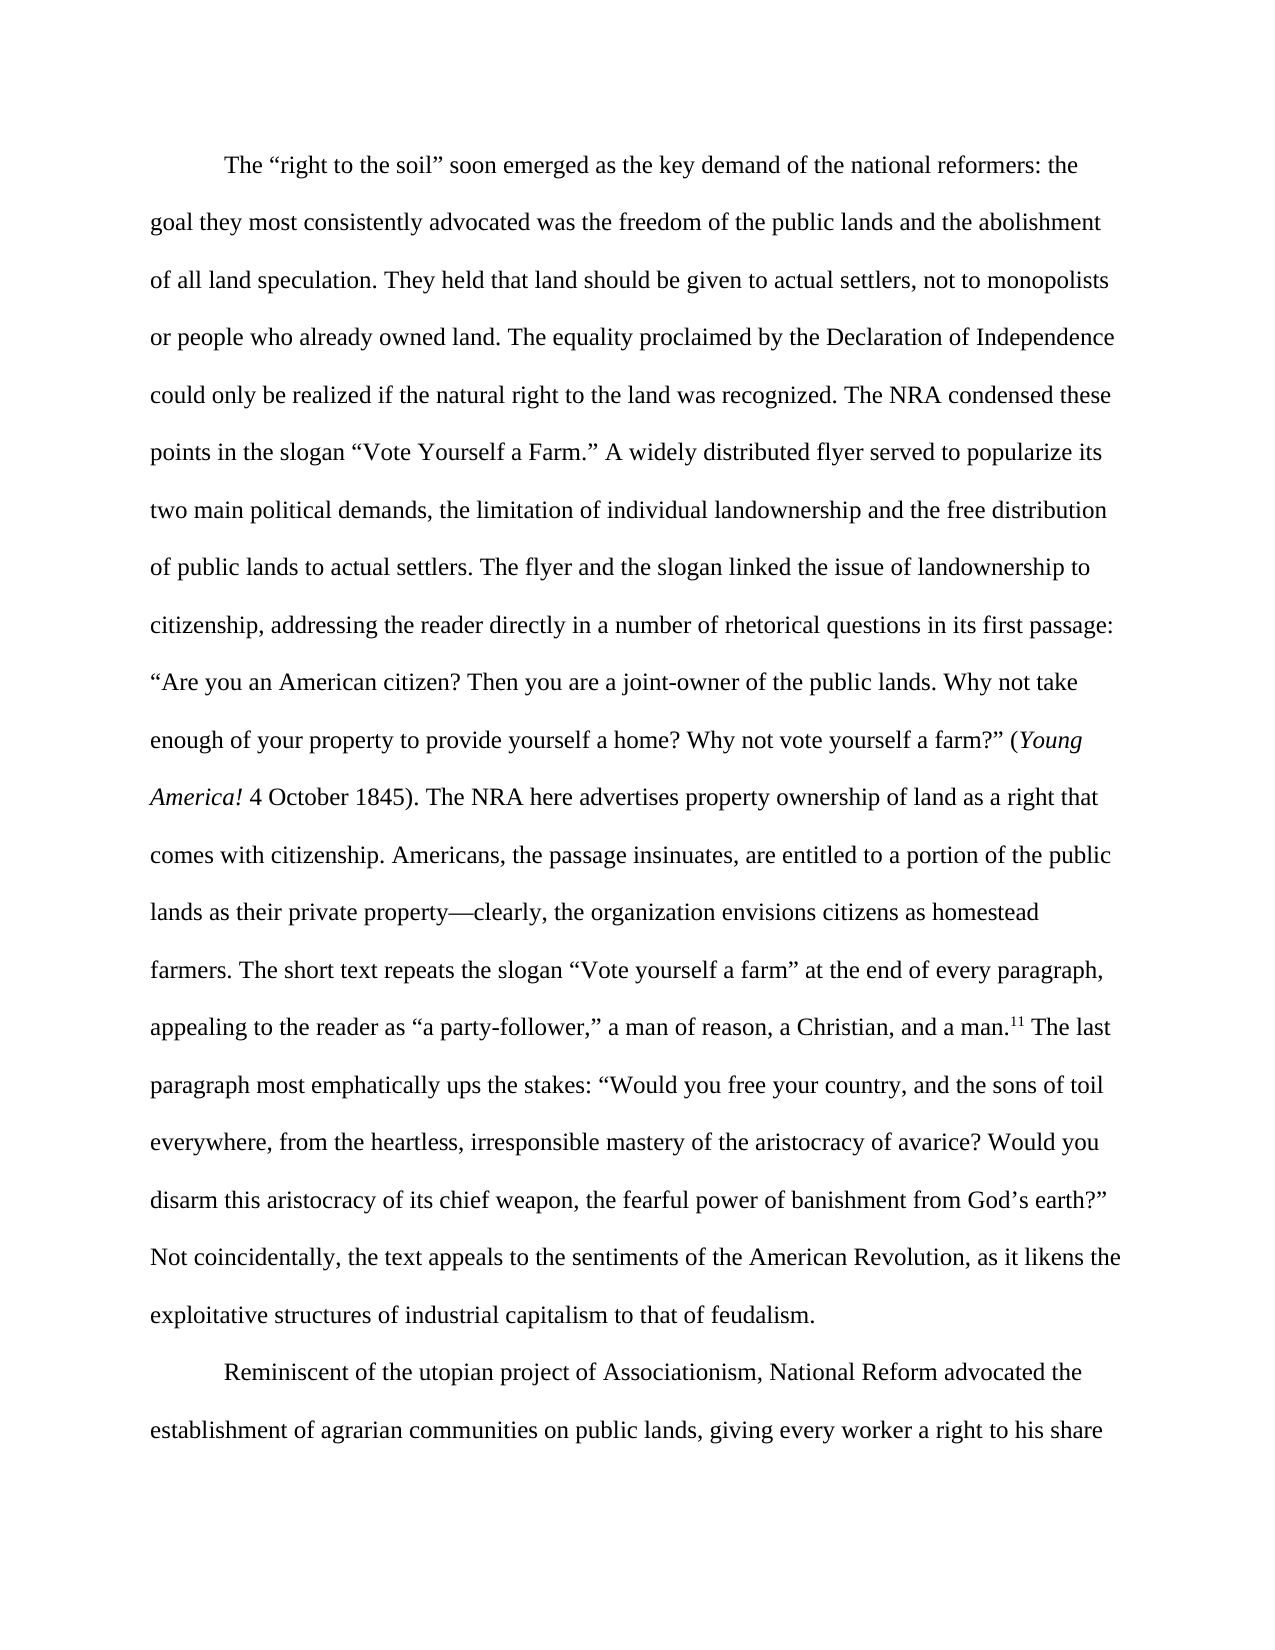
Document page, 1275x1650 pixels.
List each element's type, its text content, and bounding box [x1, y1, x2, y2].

text The “right to the soil” soon emerged as the key demand of the national reformers: the goal they most consistently advocated was the freedom of the public lands and the abolishment of all land speculation. They held that land should be given to actual settlers, not to monopolists or people who already owned land. The equality proclaimed by the Declaration of Independence could only be realized if the natural right to the land was recognized. The NRA condensed these points in the slogan “Vote Yourself a Farm.” A widely distributed flyer served to popularize its two main political demands, the limitation of individual landownership and the free distribution of public lands to actual settlers. The flyer and the slogan linked the issue of landownership to citizenship, addressing the reader directly in a number of rhetorical questions in its first passage: “Are you an American citizen? Then you are a joint-owner of the public lands. Why not take enough of your property to provide yourself a home? Why not vote yourself a farm?” (Young America! 4 October 1845). The NRA here advertises property ownership of land as a right that comes with citizenship. Americans, the passage insinuates, are entitled to a portion of the public lands as their private property—clearly, the organization envisions citizens as homestead farmers. The short text repeats the slogan “Vote yourself a farm” at the end of every paragraph, appealing to the reader as “a party-follower,” a man of reason, a Christian, and a man. The last paragraph most emphatically ups the stakes: “Would you free your country, and the sons of toil everywhere, from the heartless, irresponsible mastery of the aristocracy of avarice? Would you disarm this aristocracy of its chief weapon, the fearful power of banishment from God’s earth?” Not coincidentally, the text appeals to the sentiments of the American Revolution, as it likens the exploitative structures of industrial capitalism to that of feudalism. [150, 150, 1125, 1329]
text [150, 1357, 1125, 1444]
